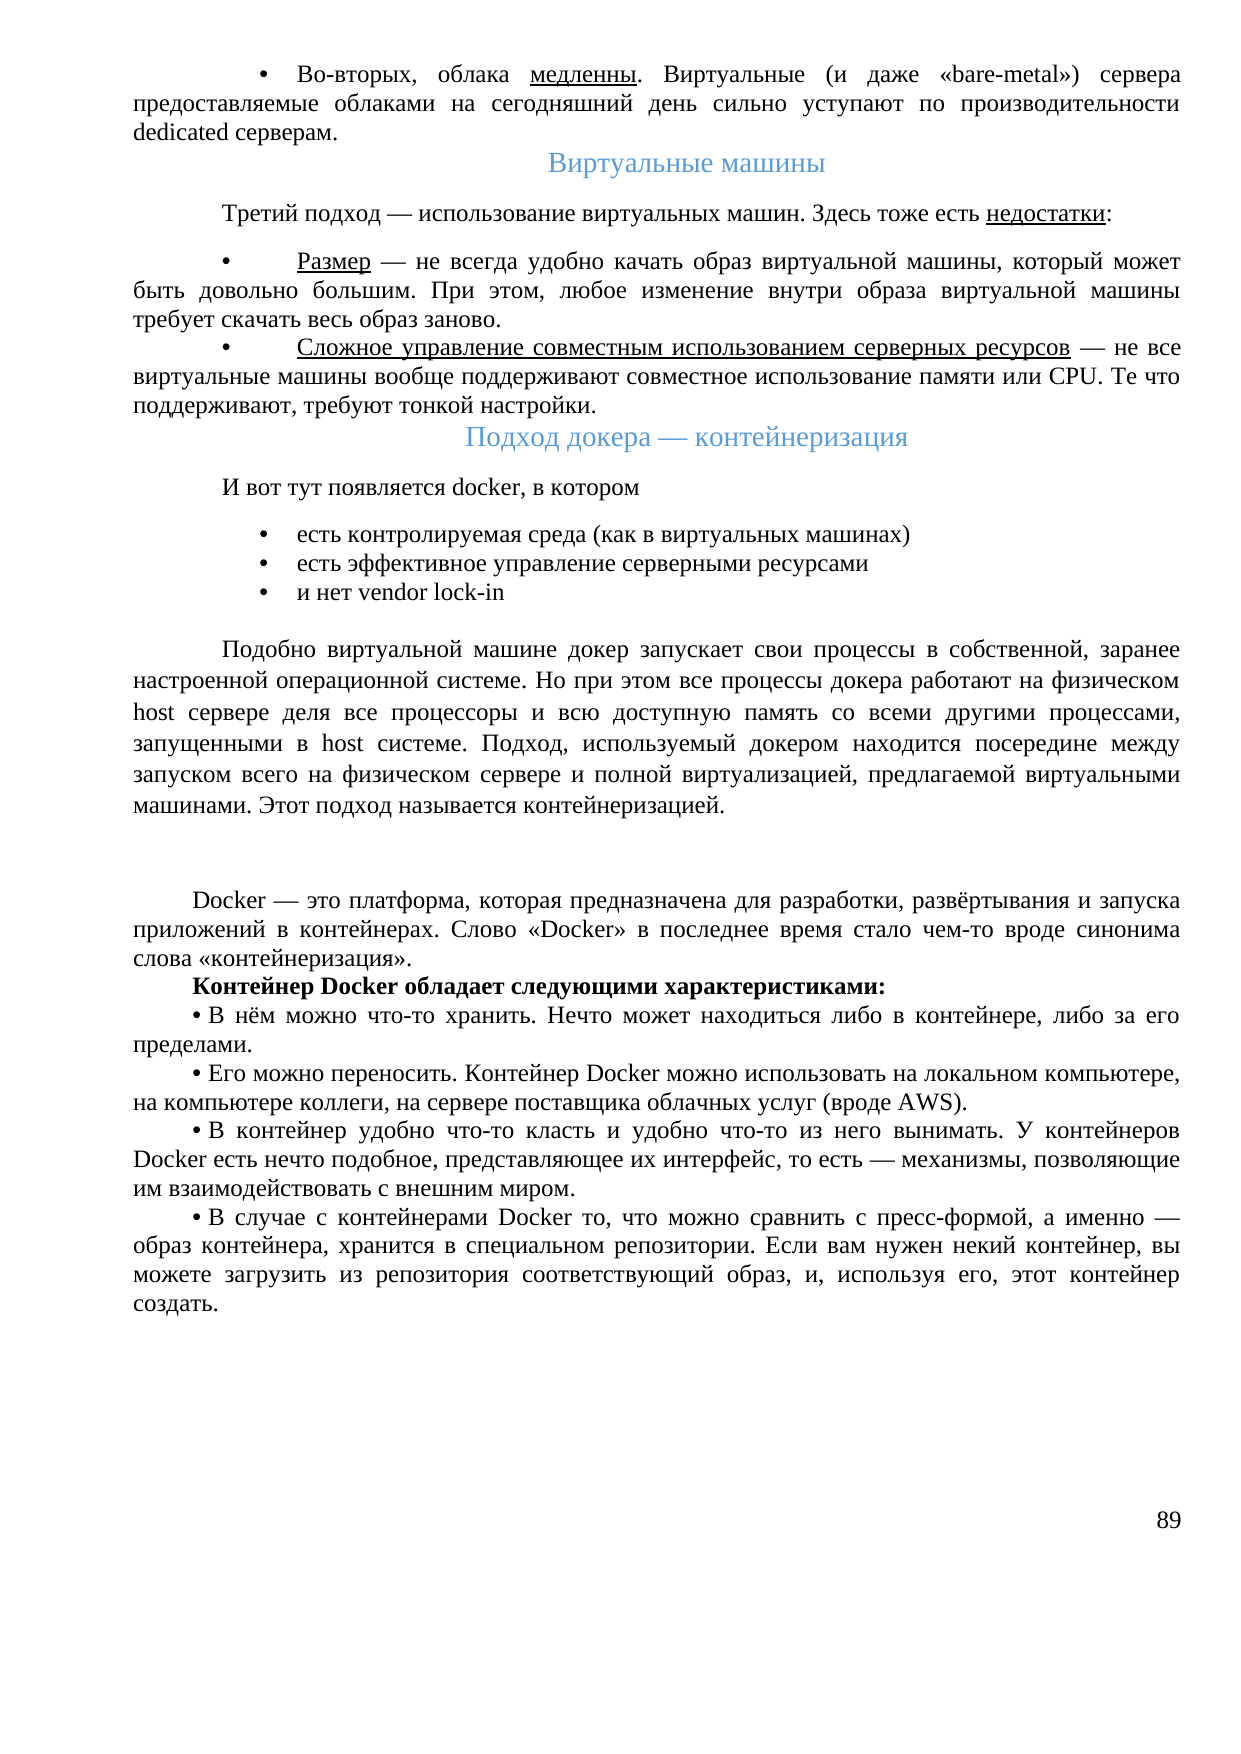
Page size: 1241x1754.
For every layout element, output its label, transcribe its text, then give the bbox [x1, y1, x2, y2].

list В контейнер удобно что-то класть и удобно что-то из него вынимать. У контейнеров Docker есть нечто подобное, представляющее их интерфейс, то есть — механизмы, позволяющие им взаимодействовать с внешним миром. [133, 1115, 1181, 1202]
text Виртуальные машины [133, 146, 1181, 179]
list есть эффективное управление серверными ресурсами [259, 548, 1181, 577]
list и нет vendor lock-in [259, 577, 1181, 606]
list В нём можно что-то хранить. Нечто может находиться либо в контейнере, либо за его пределами. [133, 1000, 1181, 1058]
list Контейнер Docker обладает следующими характеристиками: [133, 971, 1181, 1000]
text Третий подход — использование виртуальных машин. Здесь тоже есть недостатки: [133, 198, 1181, 227]
text Подобно виртуальной машине докер запускает свои процессы в собственной, заранее настроенной операционной системе. Но при этом все процессы докера работают на физическом host сервере деля все процессоры и всю доступную память со всеми другими процессами, запущенными в host системе. Подход, используемый докером находится посередине между запуском всего на физическом сервере и полной виртуализацией, предлагаемой виртуальными машинами. Этот подход называется контейнеризацией. [133, 634, 1181, 818]
text И вот тут появляется docker, в котором [133, 472, 1181, 500]
list В случае с контейнерами Docker то, что можно сравнить с пресс-формой, а именно — образ контейнера, хранится в специальном репозитории. Если вам нужен некий контейнер, вы можете загрузить из репозитория соответствующий образ, и, используя его, этот контейнер создать. [133, 1202, 1181, 1317]
list Во-вторых, облака медленны. Виртуальные (и даже «bare-metal») сервера предоставляемые облаками на сегодняшний день сильно уступают по производительности dedicated серверам. [133, 59, 1181, 146]
list Его можно переносить. Контейнер Docker можно использовать на локальном компьютере, на компьютере коллеги, на сервере поставщика облачных услуг (вроде AWS). [133, 1058, 1181, 1115]
list есть контролируемая среда (как в виртуальных машинах) [259, 519, 1181, 548]
text Подход докера — контейнеризация [133, 419, 1181, 452]
list Сложное управление совместным использованием серверных ресурсов — не все виртуальные машины вообще поддерживают совместное использование памяти или CPU. Те что поддерживают, требуют тонкой настройки. [133, 332, 1181, 419]
list Docker — это платформа, которая предназначена для разработки, развёртывания и запуска приложений в контейнерах. Слово «Docker» в последнее время стало чем-то вроде синонима слова «контейнеризация». [133, 885, 1181, 971]
list Размер — не всегда удобно качать образ виртуальной машины, который может быть довольно большим. При этом, любое изменение внутри образа виртуальной машины требует скачать весь образ заново. [133, 246, 1181, 332]
